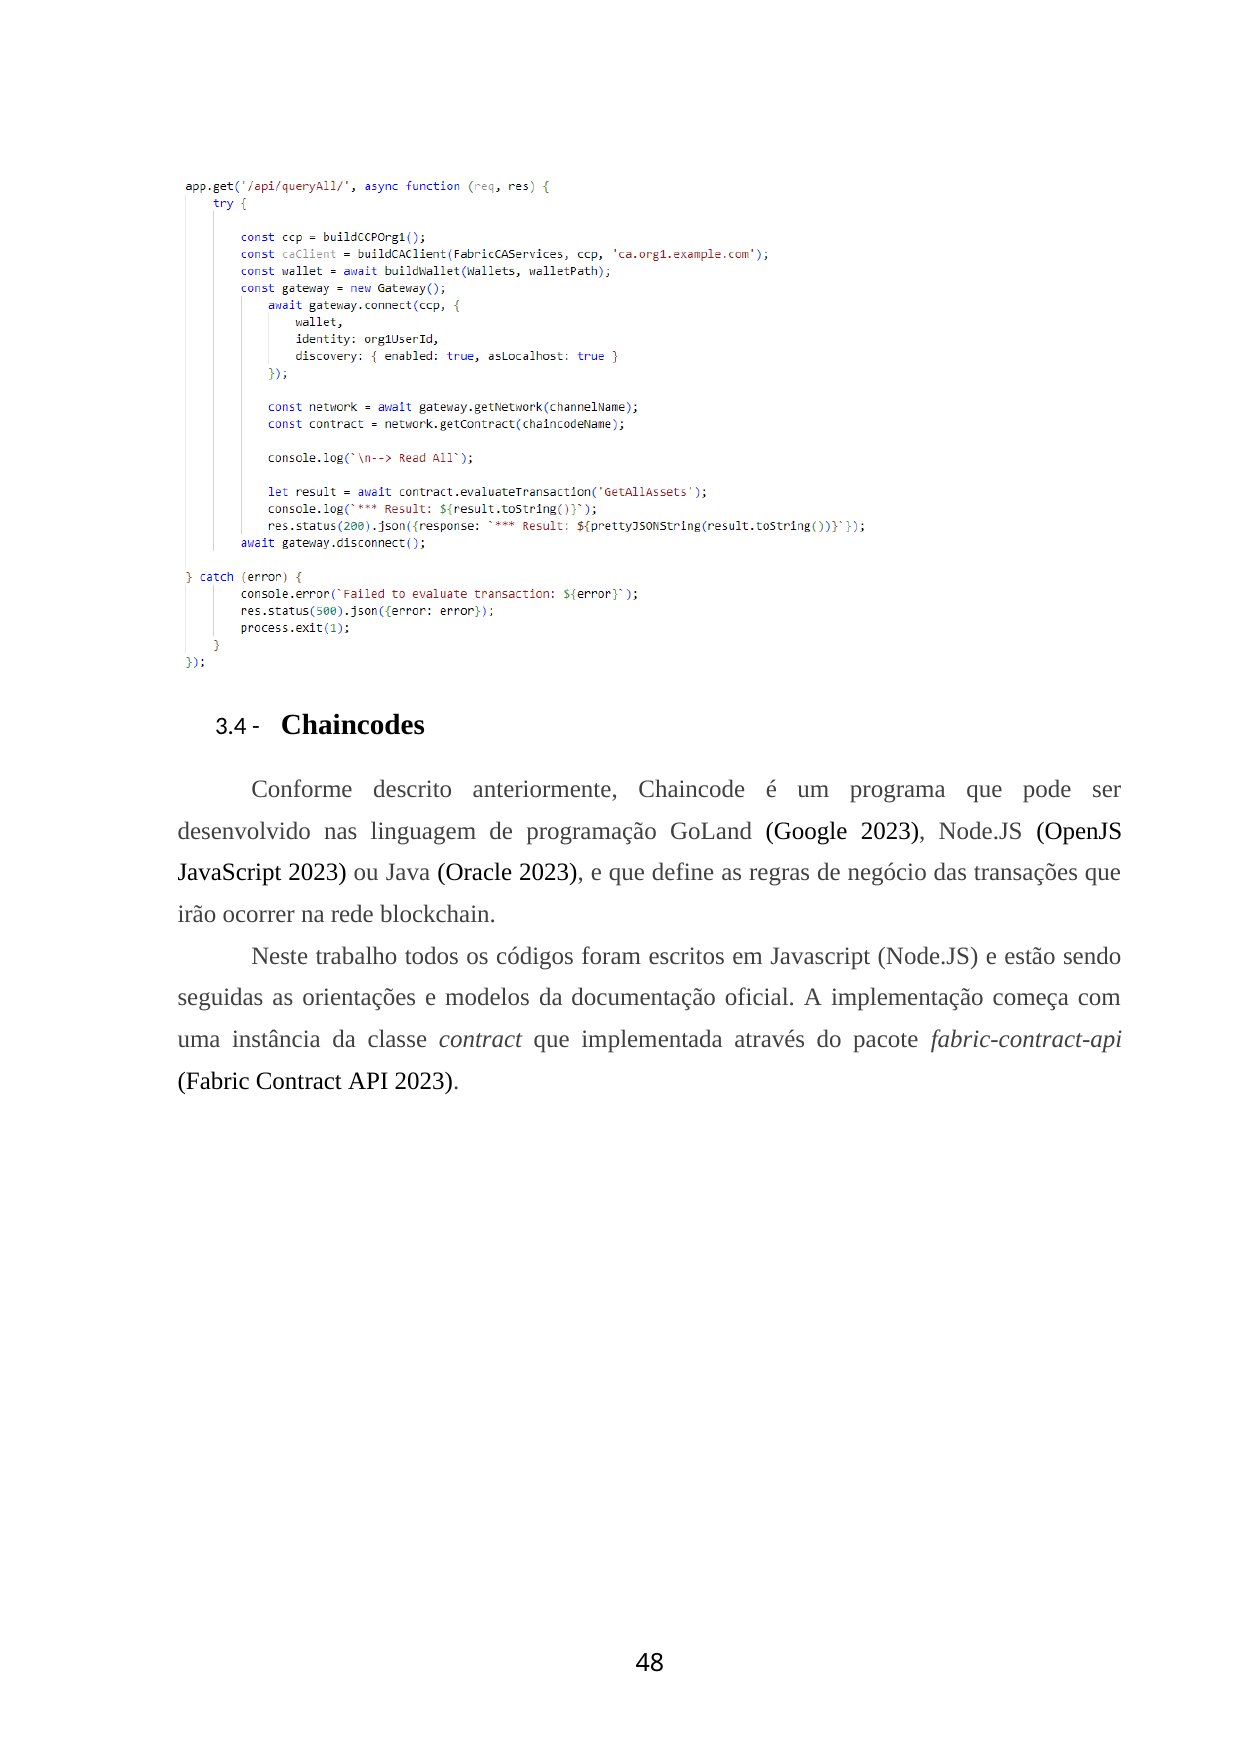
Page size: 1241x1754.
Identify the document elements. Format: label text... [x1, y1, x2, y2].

subtitle Chaincodes [215, 707, 1122, 741]
text Conforme descrito anteriormente, Chaincode é um programa que pode ser desenvolvido nas linguagem de programação GoLand , Node.JS ou Java , e que define as regras de negócio das transações que irão ocorrer na rede blockchain. [177, 774, 1122, 928]
picture [177, 177, 1122, 675]
text Neste trabalho todos os códigos foram escritos em Javascript (Node.JS) e estão sendo seguidas as orientações e modelos da documentação oficial. A implementação começa com uma instância da classe contract que implementada através do pacote fabric-contract-api . [177, 941, 1122, 1094]
